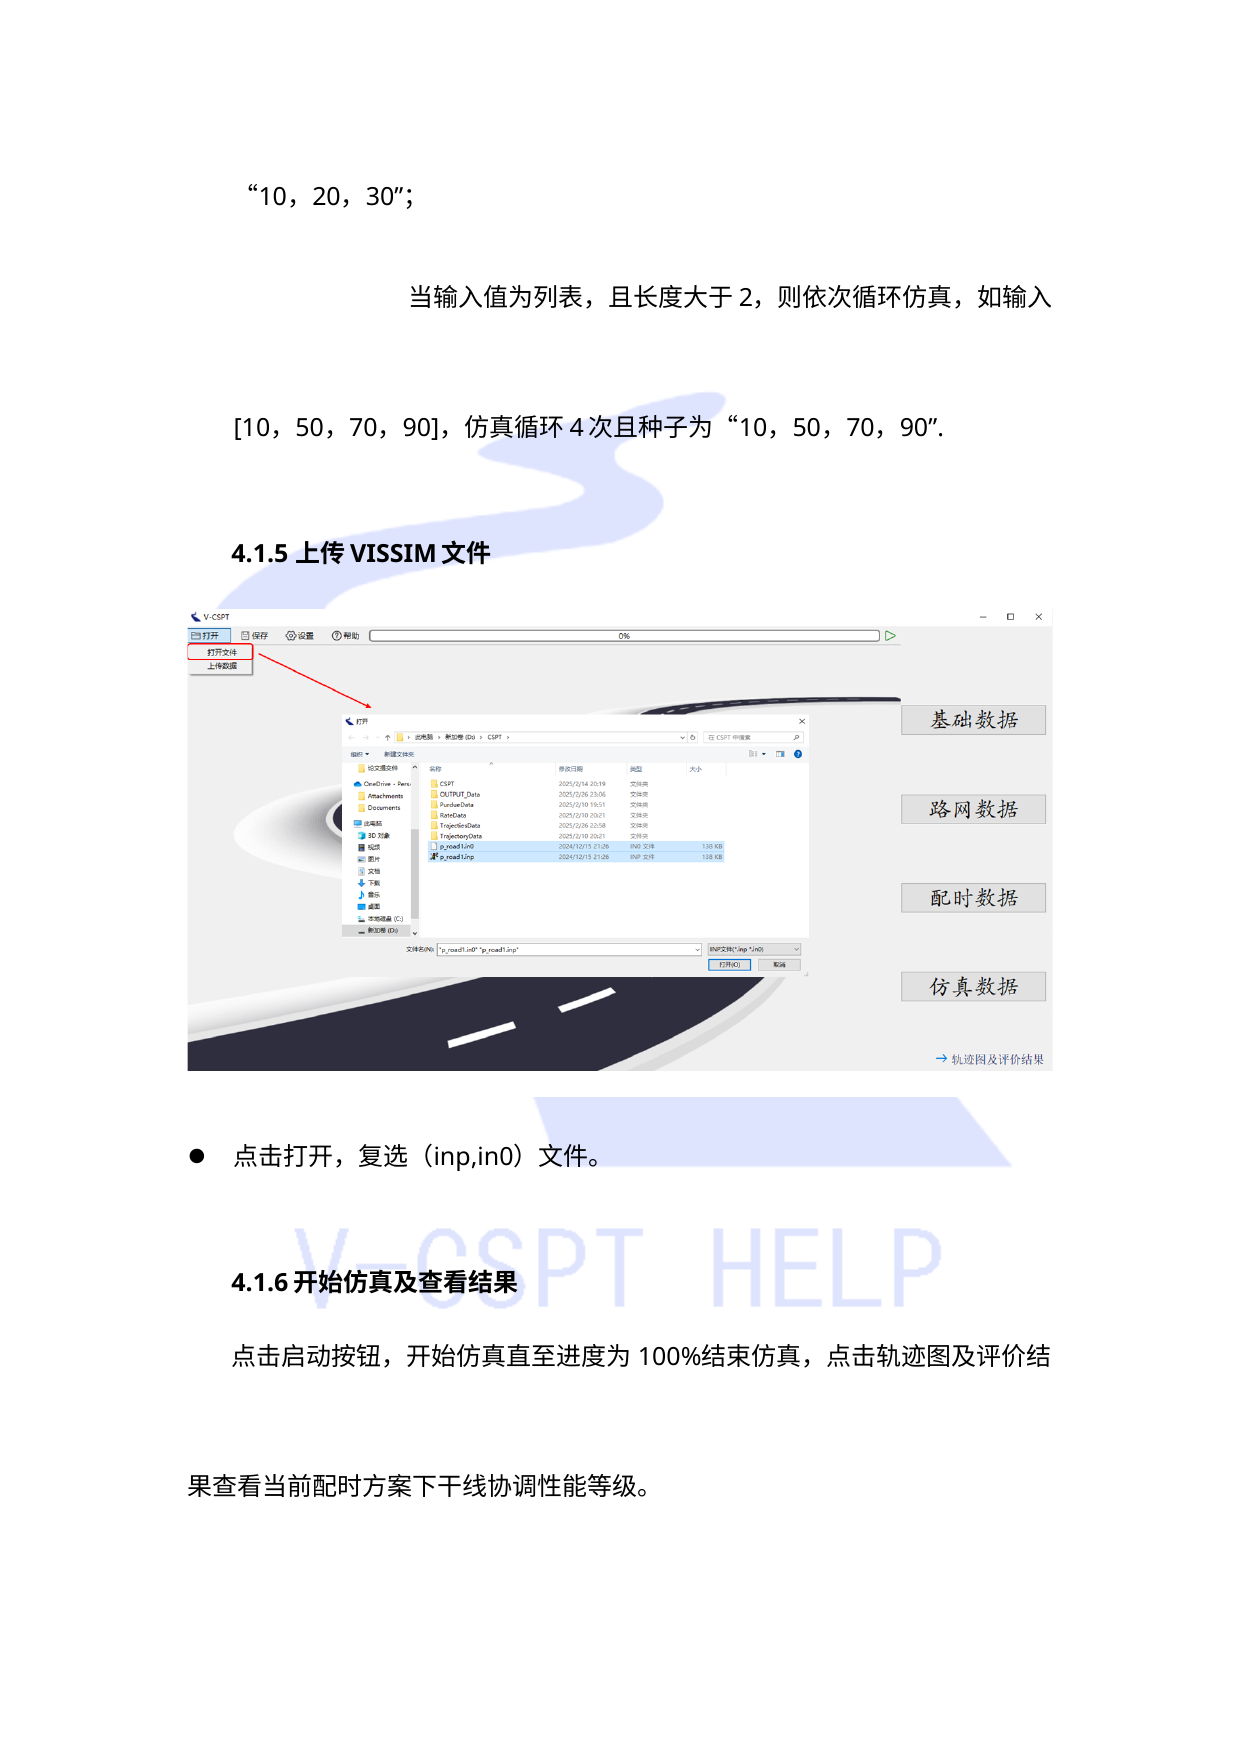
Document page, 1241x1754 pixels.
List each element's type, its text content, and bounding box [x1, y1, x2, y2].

subtitle 4.1.6开始仿真及查看结果 [231, 1248, 1053, 1313]
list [187, 162, 1053, 227]
text 点击启动按钮，开始仿真直至进度为100%结束仿真，点击轨迹图及评价结果查看当前配时方案下干线协调性能等级。 [187, 1322, 1053, 1517]
subtitle 4.1.5 上传VISSIM文件 [187, 519, 1053, 584]
list 当输入值为列表，且长度大于2，则依次循环仿真，如输入[10，50，70，90]，仿真循环4次且种子为“10，50，70，90”. [233, 263, 1053, 458]
list 点击打开，复选（inp,in0）文件。 [187, 1122, 1053, 1187]
picture [187, 609, 1053, 1097]
